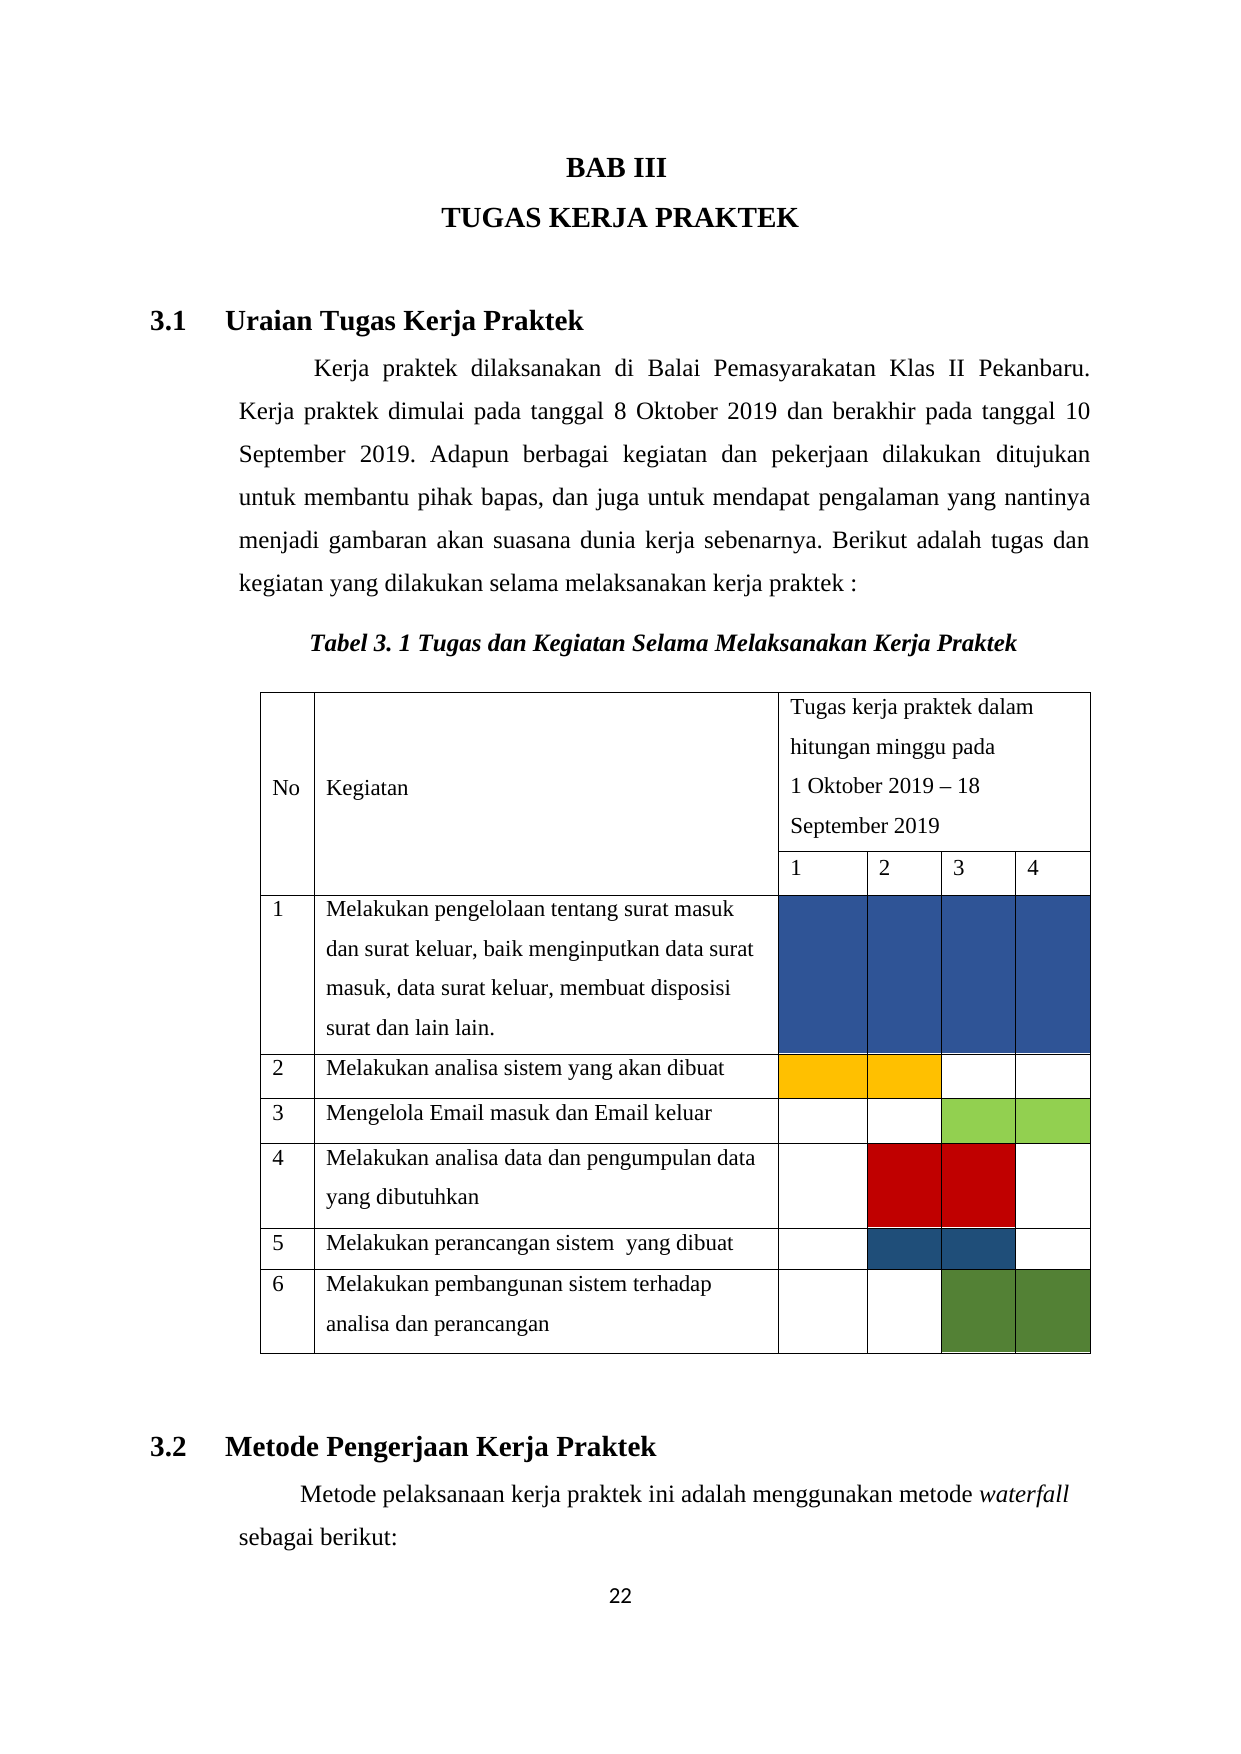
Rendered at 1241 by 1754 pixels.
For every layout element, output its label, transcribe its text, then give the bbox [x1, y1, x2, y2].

table_cell [779, 1144, 867, 1227]
table_cell 6 [261, 1270, 314, 1352]
table_cell [868, 1099, 941, 1143]
table_cell [868, 1270, 941, 1352]
table_cell [942, 1144, 1015, 1227]
table_cell [779, 1099, 867, 1143]
table_cell Melakukan analisa sistem yang akan dibuat [315, 1055, 778, 1098]
table_cell [942, 1055, 1015, 1098]
table_cell [1016, 1270, 1090, 1352]
table_cell [942, 896, 1015, 1053]
table_cell 2 [261, 1055, 314, 1098]
subtitle Metode Pengerjaan Kerja Praktek [150, 1429, 1090, 1462]
table_cell [868, 1055, 941, 1098]
subtitle TUGAS KERJA PRAKTEK [150, 150, 1090, 234]
table_cell [779, 1270, 867, 1352]
table_cell 4 [261, 1144, 314, 1227]
table_cell 2 [868, 852, 941, 894]
table_cell Mengelola Email masuk dan Email keluar [315, 1099, 778, 1143]
table_cell [1016, 1055, 1090, 1098]
table_cell 5 [261, 1229, 314, 1269]
table_cell [942, 1099, 1015, 1143]
table_cell [779, 896, 867, 1053]
table_cell [868, 896, 941, 1053]
table_cell [1016, 1229, 1090, 1269]
table_cell Melakukan pembangunan sistem terhadap analisa dan perancangan [315, 1270, 778, 1352]
table_cell Melakukan perancangan sistem yang dibuat [315, 1229, 778, 1269]
text Tabel 3. 1 Tugas dan Kegiatan Selama Melaksanakan Kerja Praktek [164, 628, 1090, 657]
table_cell 4 [1016, 852, 1090, 894]
table_header Kegiatan [315, 693, 778, 894]
table_cell 3 [942, 852, 1015, 894]
table_cell Melakukan analisa data dan pengumpulan data yang dibutuhkan [315, 1144, 778, 1227]
text Kerja praktek dilaksanakan di Balai Pemasyarakatan Klas II Pekanbaru. Kerja praktek dimulai pada tanggal 8 Oktober 2019 dan berakhir pada tanggal 10 September 2019. Adapun berbagai kegiatan dan pekerjaan dilakukan ditujukan untuk membantu pihak bapas, dan juga untuk mendapat pengalaman yang nantinya menjadi gambaran akan suasana dunia kerja sebenarnya. Berikut adalah tugas dan kegiatan yang dilakukan selama melaksanakan kerja praktek : [239, 353, 1090, 597]
table_cell [868, 1144, 941, 1227]
table_cell 3 [261, 1099, 314, 1143]
table_cell [1016, 1144, 1090, 1227]
table_cell [779, 1055, 867, 1098]
table_header No [261, 693, 314, 894]
table_cell 1 [779, 852, 867, 894]
table_cell Melakukan pengelolaan tentang surat masuk dan surat keluar, baik menginputkan data surat masuk, data surat keluar, membuat disposisi surat dan lain lain. [315, 896, 778, 1053]
table_header Tugas kerja praktek dalam hitungan minggu pada 1 Oktober 2019 – 18 September 2019 [779, 693, 1090, 851]
table_cell [868, 1229, 941, 1269]
text Metode pelaksanaan kerja praktek ini adalah menggunakan metode waterfall sebagai berikut: [239, 1479, 1090, 1551]
table_cell [779, 1229, 867, 1269]
table_cell 1 [261, 896, 314, 1053]
table_cell [942, 1270, 1015, 1352]
table_cell [1016, 1099, 1090, 1143]
table_cell [1016, 896, 1090, 1053]
table_cell [942, 1229, 1015, 1269]
subtitle Uraian Tugas Kerja Praktek [150, 303, 1090, 336]
